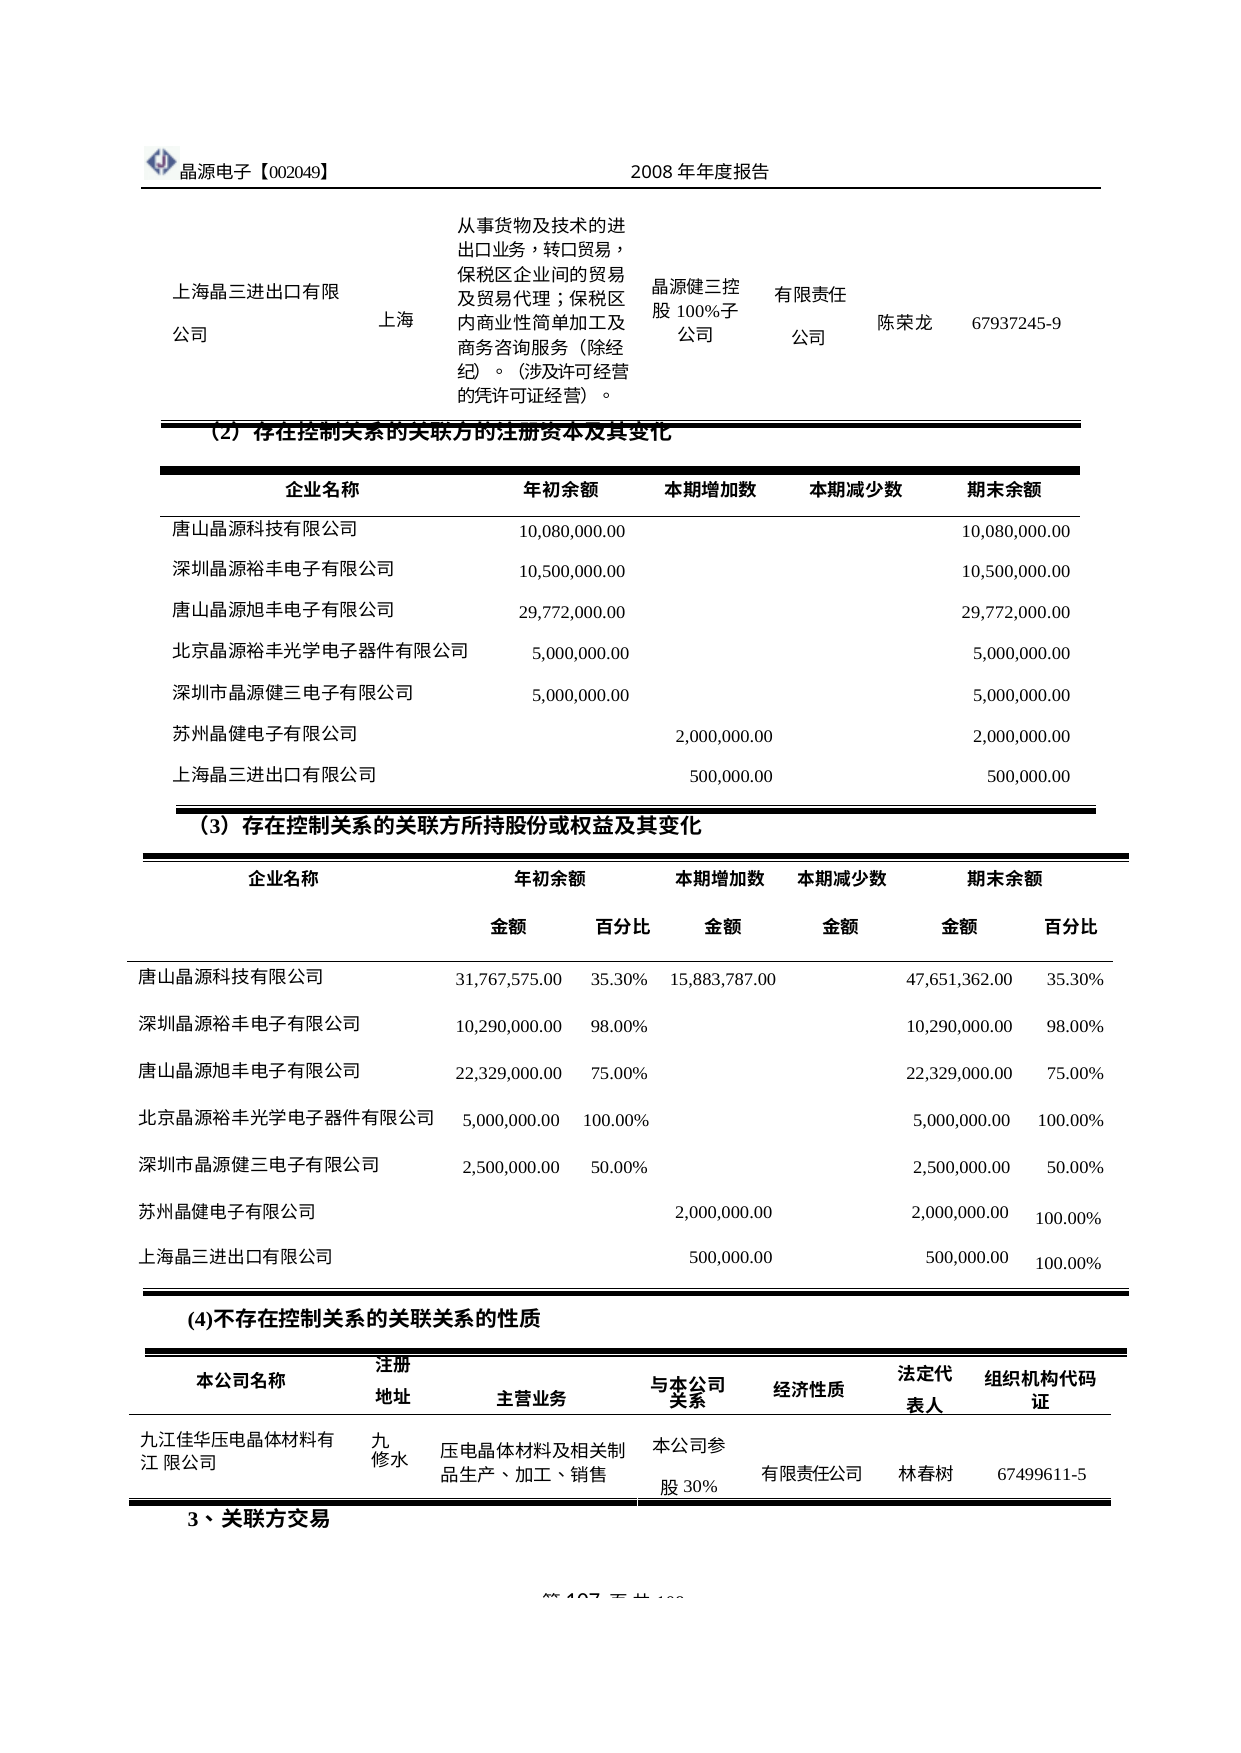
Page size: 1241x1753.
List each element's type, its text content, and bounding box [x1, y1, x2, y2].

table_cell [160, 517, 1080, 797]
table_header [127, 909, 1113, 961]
text 股 30% 有限责任公司 林春树 67499611-5 [660, 1456, 1128, 1486]
text 企业名称 年初余额 本期增加数 本期减少数 期末余额 [248, 866, 1128, 890]
text （2）存在控制关系的关联方的注册资本及其变化 [198, 417, 1128, 445]
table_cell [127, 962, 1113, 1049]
text 主营业务 与本公司 关系 [496, 1372, 727, 1412]
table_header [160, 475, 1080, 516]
text 压电晶体材料及相关制 品生产、加工、销售 [441, 1439, 629, 1487]
picture [144, 146, 180, 180]
text 本公司参 [652, 1439, 1128, 1456]
text 本公司名称 注册 地址 [194, 1367, 411, 1408]
text 从事货物及技术的进 出口业务，转口贸易， 保税区企业间的贸易 及贸易代理；保税区 内商业性简单加工及 商务咨询服务（除经 纪）。（涉及许可经营 的凭许可证经营）。 [457, 213, 637, 408]
text 经济性质 法定代 表人 [773, 1376, 954, 1417]
text 公司 陈荣龙 67937245-9 [791, 305, 1128, 335]
text 有限责任 [774, 287, 1128, 305]
text （3）存在控制关系的关联方所持股份或权益及其变化 [187, 813, 1128, 839]
text 公司 上海 [172, 302, 416, 332]
text 九江佳华压电晶体材料有 九 江 限公司 修水 [140, 1430, 412, 1474]
text 上海晶三进出口有限 [172, 284, 416, 302]
text 上海晶三进出口有限公司 500,000.00 500,000.00 100.00% [138, 1244, 1128, 1273]
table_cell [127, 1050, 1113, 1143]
text 苏州晶健电子有限公司 2,000,000.00 2,000,000.00 100.00% [138, 1200, 1128, 1228]
text (4)不存在控制关系的关联关系的性质 [187, 1304, 1128, 1333]
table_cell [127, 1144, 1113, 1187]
text 晶源健三控 股 100%子 公司 [649, 274, 742, 347]
text 组织机构代码 证 [984, 1367, 1099, 1413]
text 3、关联方交易 [187, 1504, 1128, 1532]
